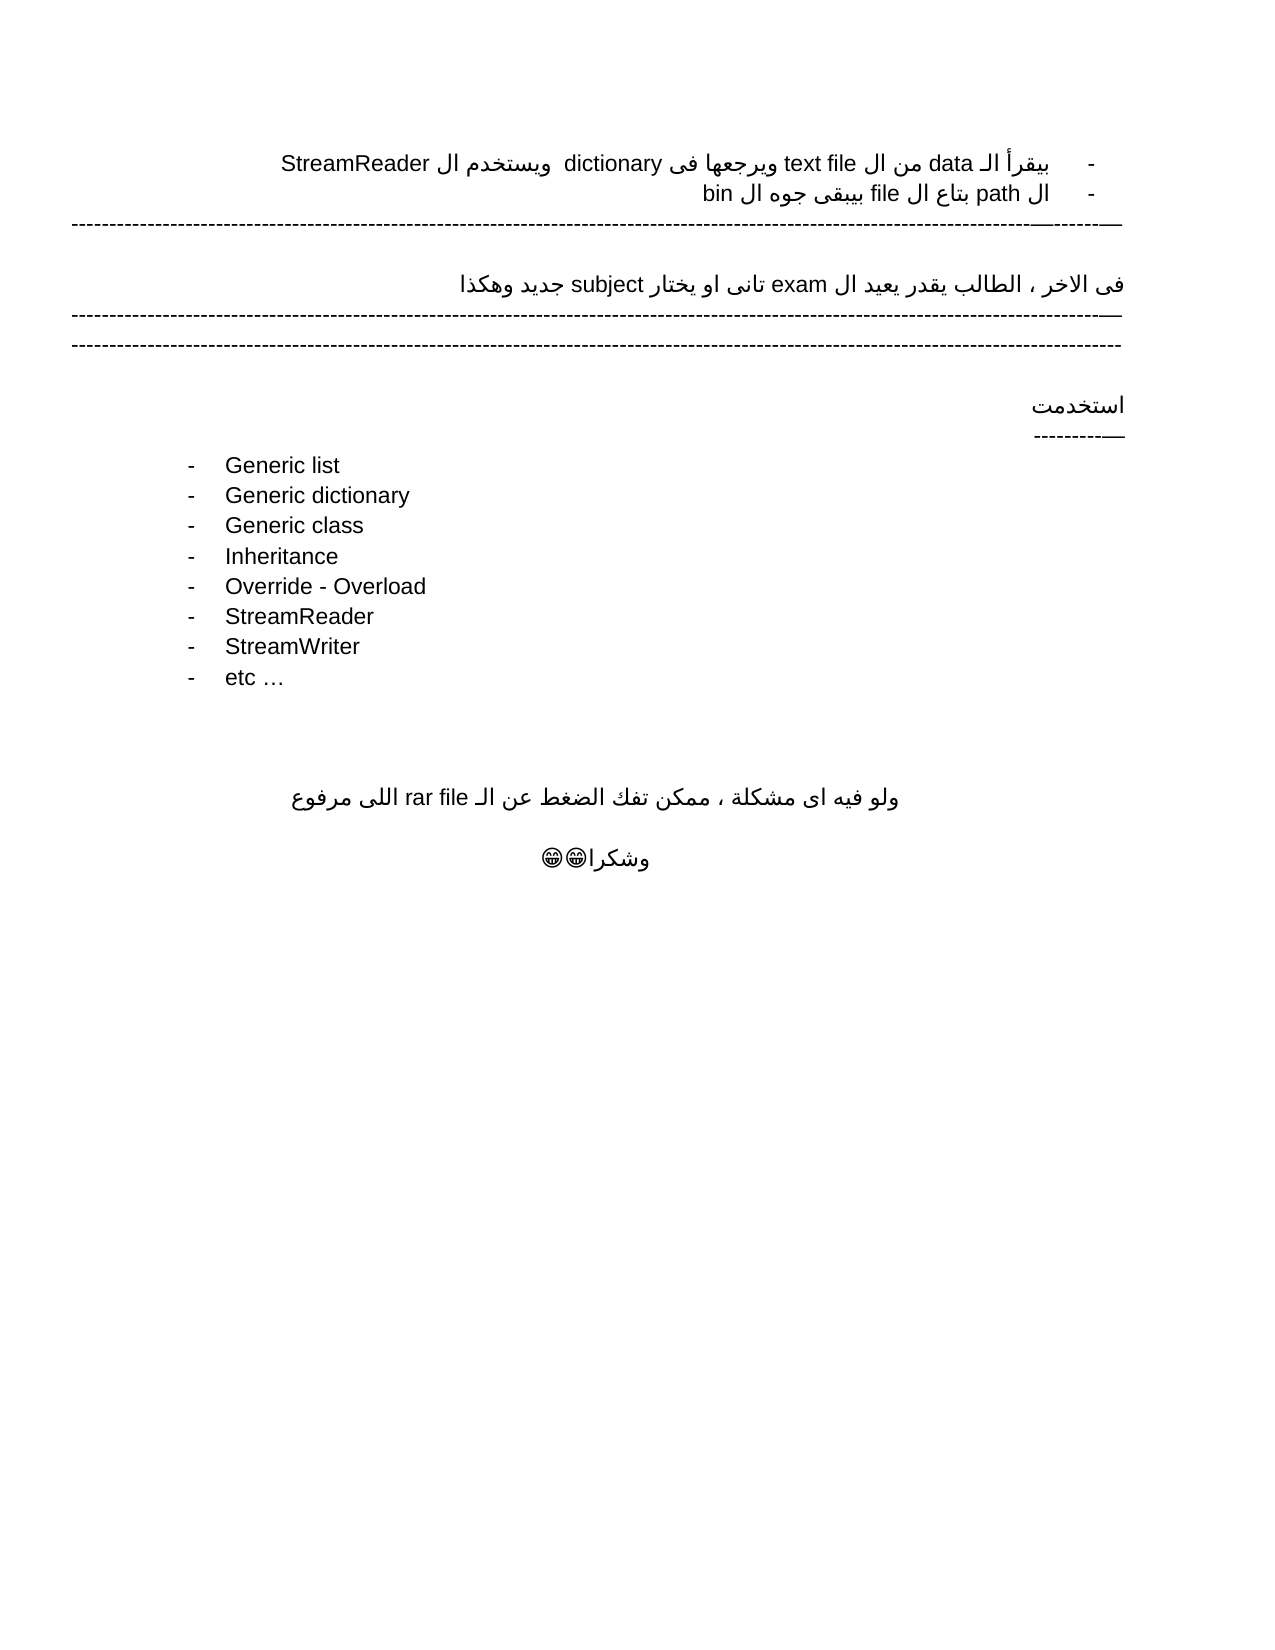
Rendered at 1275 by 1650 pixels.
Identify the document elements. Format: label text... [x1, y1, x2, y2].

text —------—------------------------------------------------------------------------------------------------------------------------------ [66, 210, 1125, 237]
text استخدمت [66, 392, 1125, 418]
list ال path بتاع ال file بيبقى جوه ال bin [66, 180, 1087, 207]
list بيقرأ الـ data من ال text file ويرجعها فى dictionary ويستخدم ال StreamReader [66, 150, 1087, 176]
text —--------- [66, 422, 1125, 448]
text وشكرا😁😁 [66, 845, 1125, 871]
list Override - Overload [187, 573, 1209, 599]
text فى الاخر ، الطالب يقدر يعيد ال exam تانى او يختار subject جديد وهكذا [66, 271, 1125, 297]
list Generic list [187, 452, 1209, 478]
text —--------------------------------------------------------------------------------------------------------------------------------------------------------------------------------------------------------------------------------------------------------------------------------- [66, 301, 1125, 358]
list StreamReader [187, 603, 1209, 629]
text ولو فيه اى مشكلة ، ممكن تفك الضغط عن الـ rar file اللى مرفوع [66, 784, 1125, 841]
list Inheritance [187, 543, 1209, 569]
list StreamWriter [187, 633, 1209, 660]
list Generic dictionary [187, 482, 1209, 509]
list Generic class [187, 512, 1209, 539]
list etc … [187, 663, 1209, 690]
